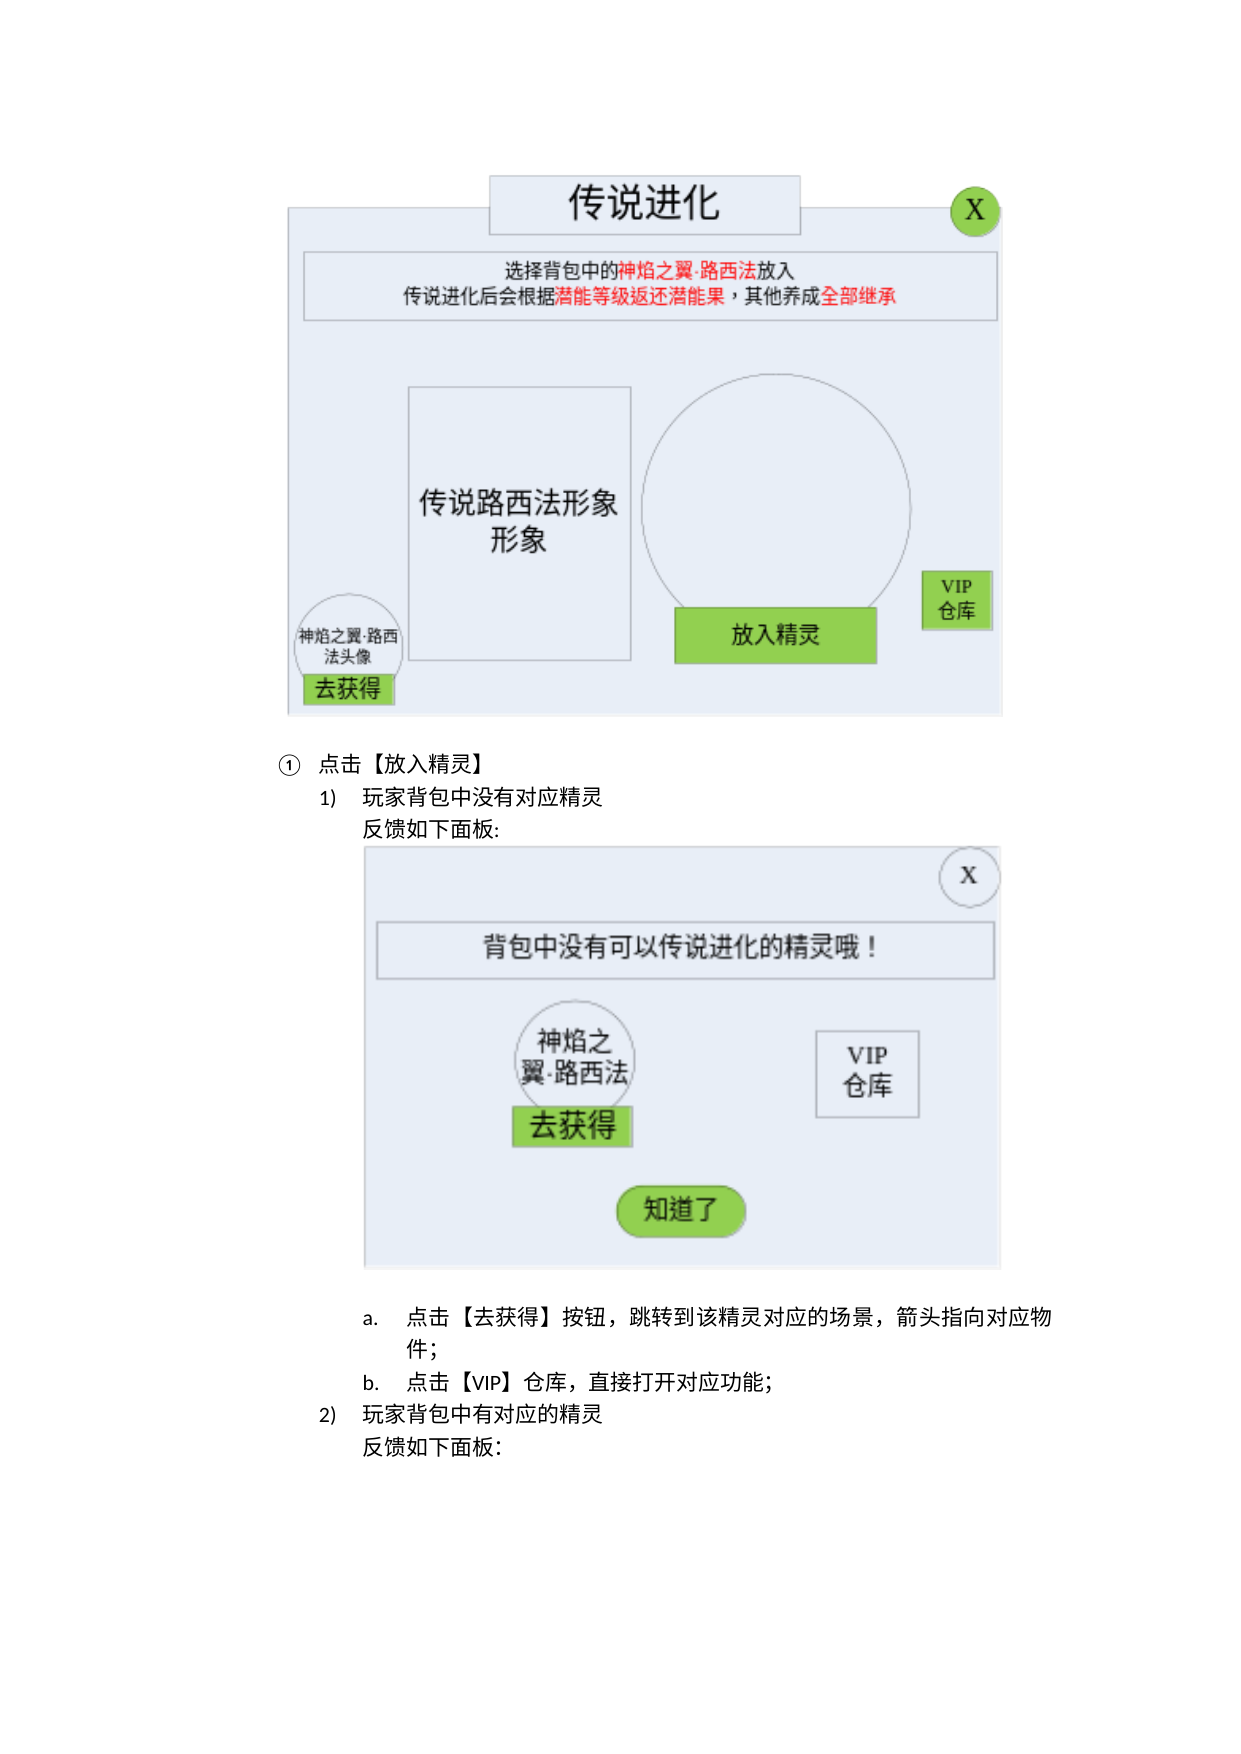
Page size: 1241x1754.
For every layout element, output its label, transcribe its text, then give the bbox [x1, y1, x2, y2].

list 点击【去获得】按钮，跳转到该精灵对应的场景，箭头指向对应物件； [362, 1299, 1053, 1364]
list 点击【放入精灵】 [275, 747, 1053, 779]
list 点击【VIP】仓库，直接打开对应功能； [362, 1364, 1053, 1397]
list 玩家背包中没有对应精灵 反馈如下面板: [319, 779, 1053, 1299]
list 点击【放入进化】，反馈面板如下： [231, 162, 1053, 747]
list 玩家背包中有对应的精灵 反馈如下面板： [319, 1397, 1053, 1462]
